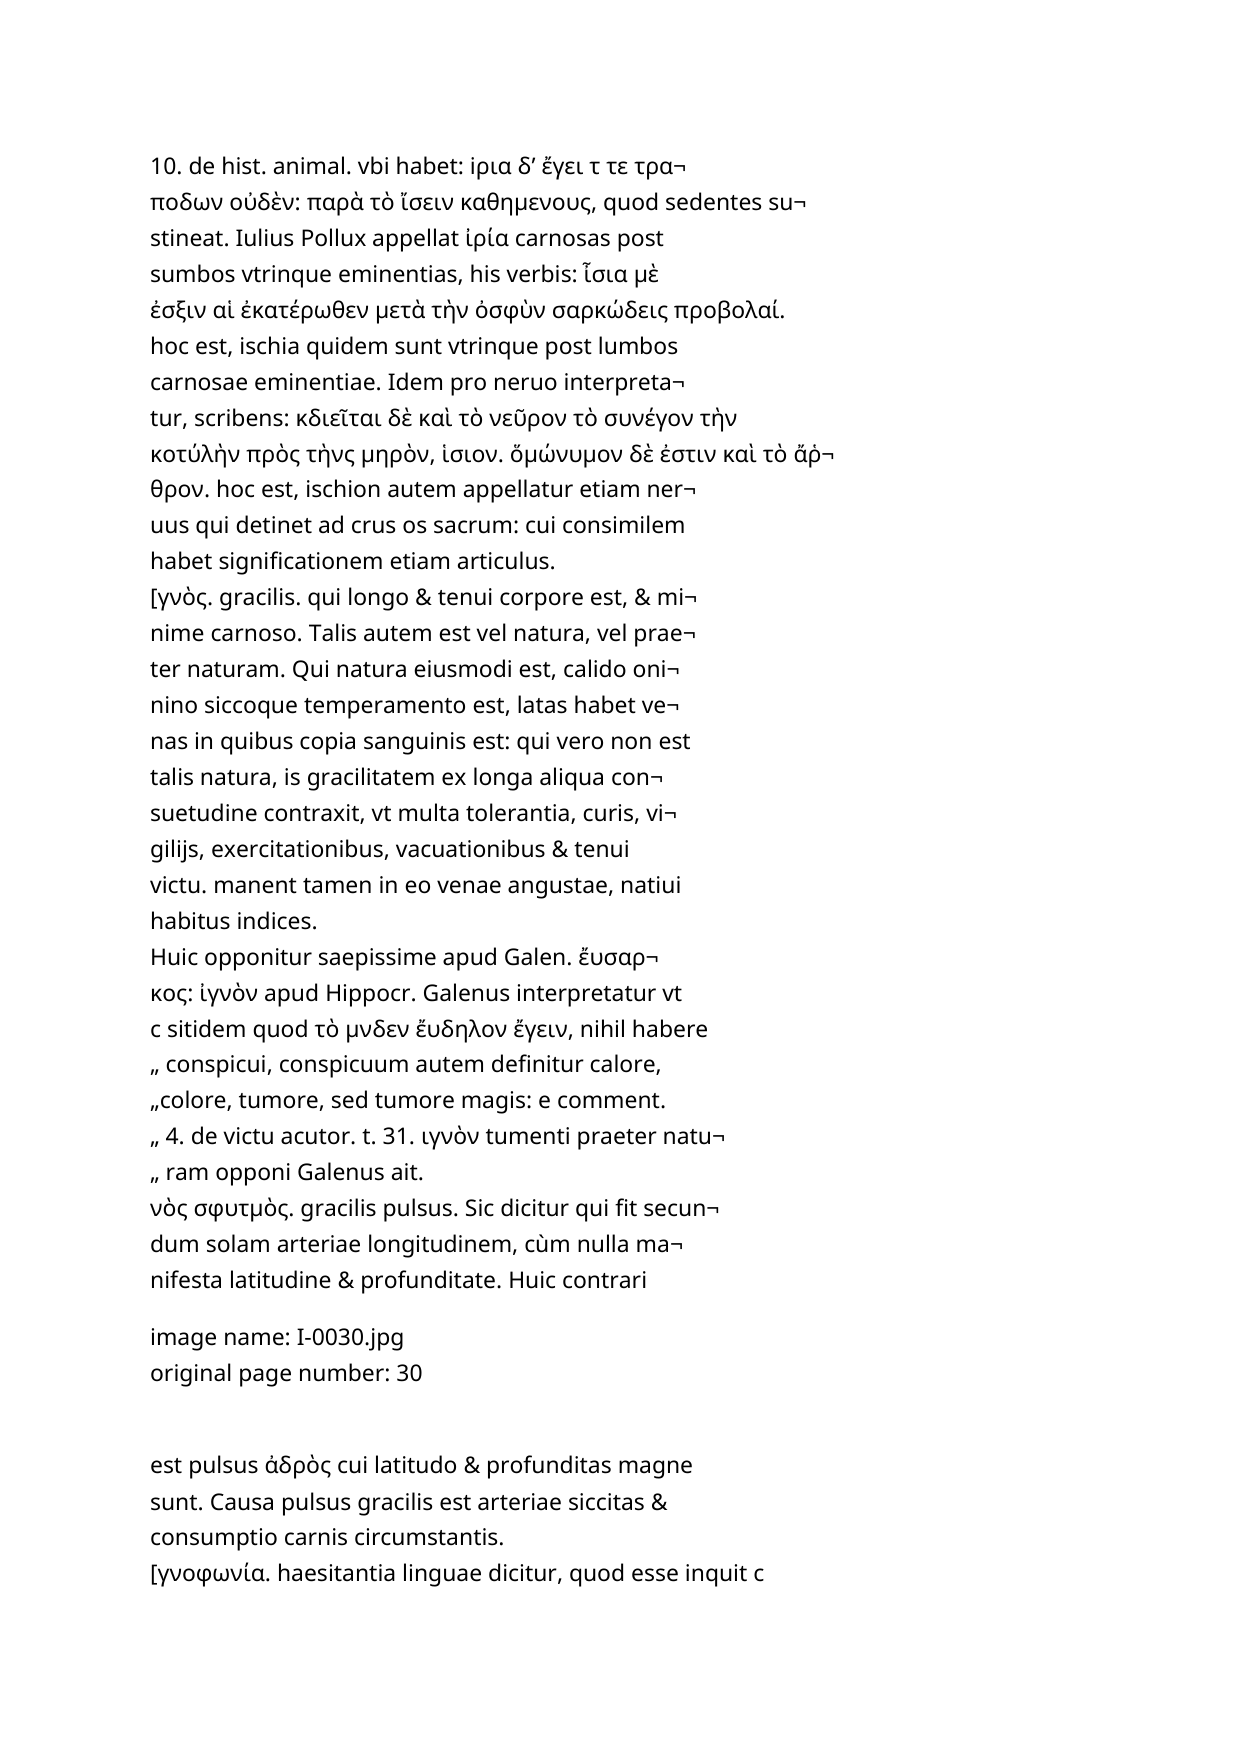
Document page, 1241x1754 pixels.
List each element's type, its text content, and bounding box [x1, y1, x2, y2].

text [150, 1449, 1090, 1588]
text image name: Ι-0030.jpg original page number: 30 [150, 1321, 1090, 1424]
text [150, 150, 1090, 1295]
